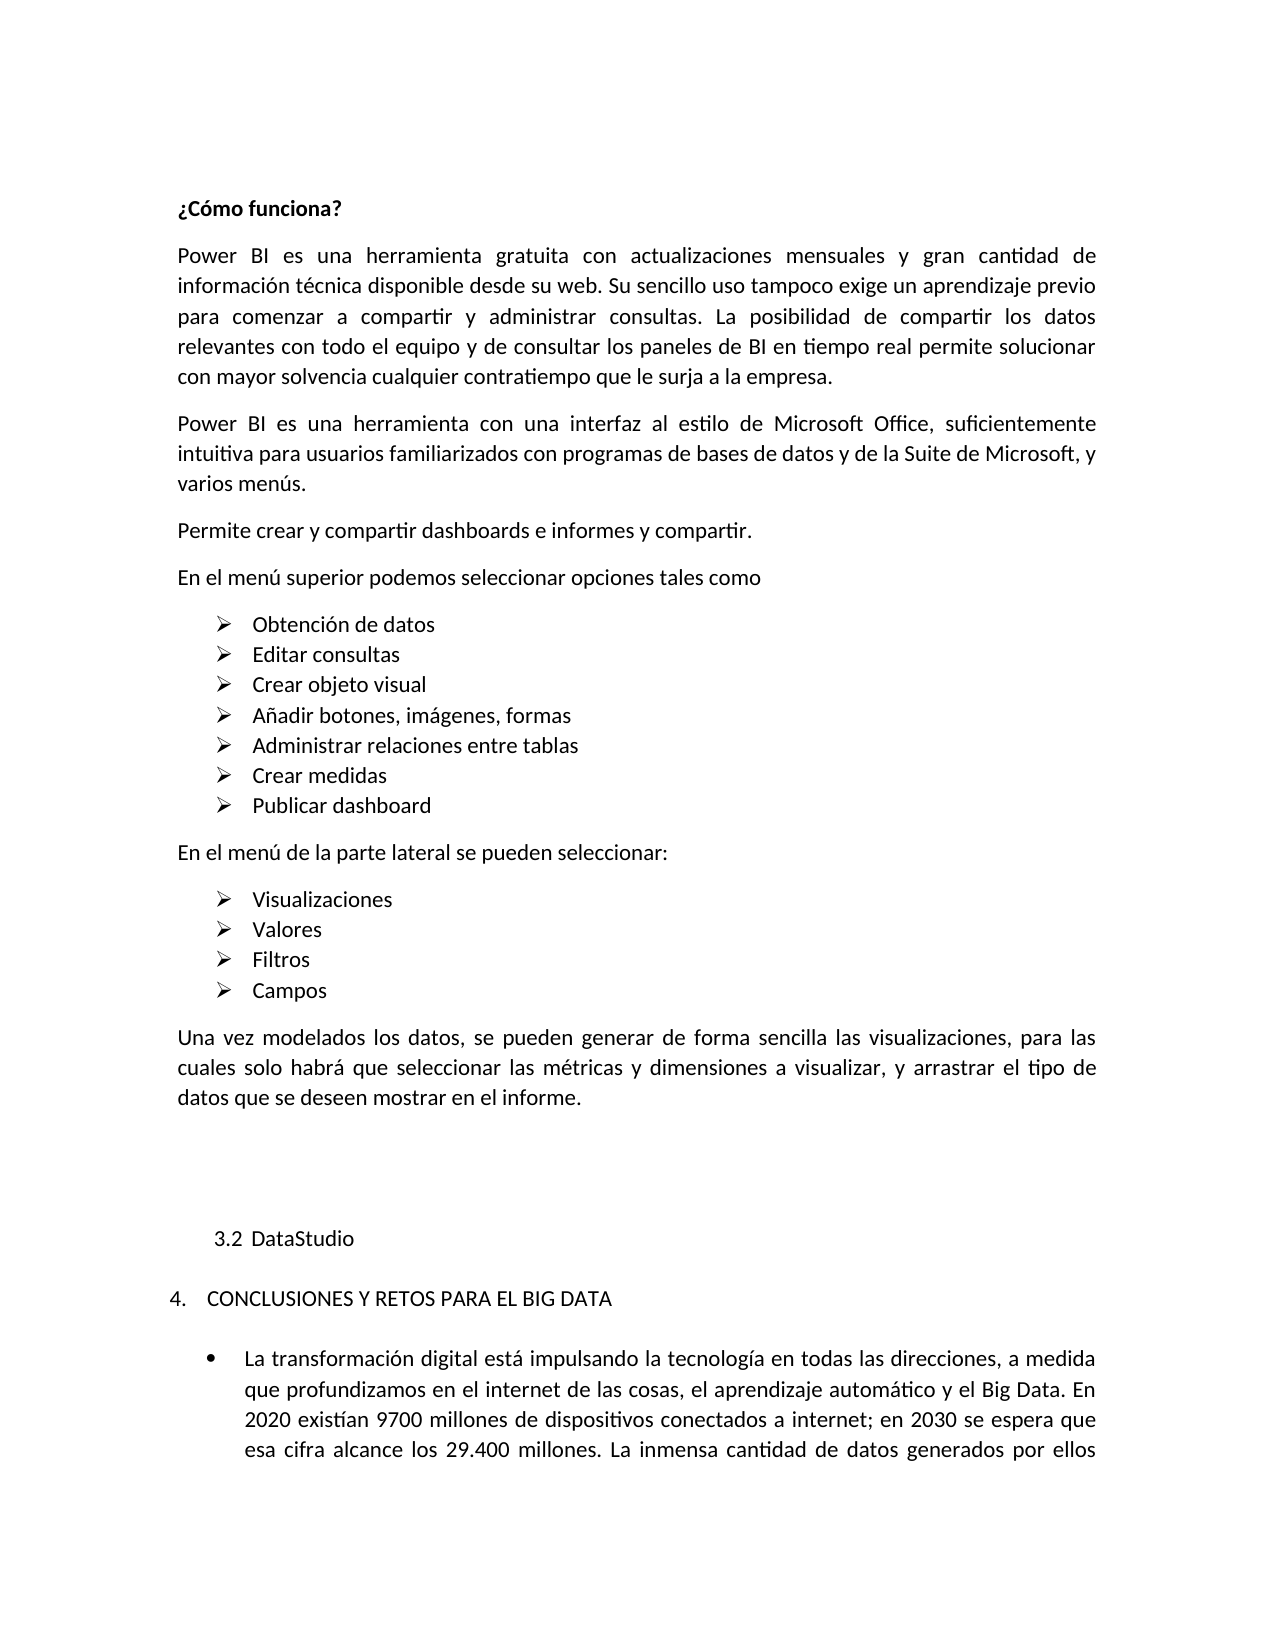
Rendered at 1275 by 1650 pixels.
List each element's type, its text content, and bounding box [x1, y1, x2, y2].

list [207, 1344, 1098, 1463]
list Visualizaciones [215, 885, 1098, 913]
list Valores [215, 915, 1098, 943]
text Power BI es una herramienta gratuita con actualizaciones mensuales y gran cantidad de información técnica disponible desde su web. Su sencillo uso tampoco exige un aprendizaje previo para comenzar a compartir y administrar consultas. La posibilidad de compartir los datos relevantes con todo el equipo y de consultar los paneles de BI en tiempo real permite solucionar con mayor solvencia cualquier contratiempo que le surja a la empresa. [177, 241, 1098, 390]
list Crear medidas [215, 761, 1098, 789]
text Permite crear y compartir dashboards e informes y compartir. [177, 516, 1098, 544]
list Obtención de datos [215, 610, 1098, 638]
list Editar consultas [215, 640, 1098, 668]
list Administrar relaciones entre tablas [215, 731, 1098, 759]
text En el menú de la parte lateral se pueden seleccionar: [177, 838, 1098, 866]
list Crear objeto visual [215, 671, 1098, 698]
text Power BI es una herramienta con una interfaz al estilo de Microsoft Office, suficientemente intuitiva para usuarios familiarizados con programas de bases de datos y de la Suite de Microsoft, y varios menús. [177, 409, 1098, 497]
text Una vez modelados los datos, se pueden generar de forma sencilla las visualizaciones, para las cuales solo habrá que seleccionar las métricas y dimensiones a visualizar, y arrastrar el tipo de datos que se deseen mostrar en el informe. [177, 1023, 1098, 1111]
text En el menú superior podemos seleccionar opciones tales como [177, 563, 1098, 591]
list CONCLUSIONES Y RETOS PARA EL BIG DATA [169, 1284, 1098, 1312]
list DataStudio [213, 1224, 1098, 1252]
list Publicar dashboard [215, 791, 1098, 819]
list Filtros [215, 946, 1098, 973]
list Añadir botones, imágenes, formas [215, 701, 1098, 729]
text ¿Cómo funciona? [177, 194, 1098, 222]
list Campos [215, 976, 1098, 1004]
